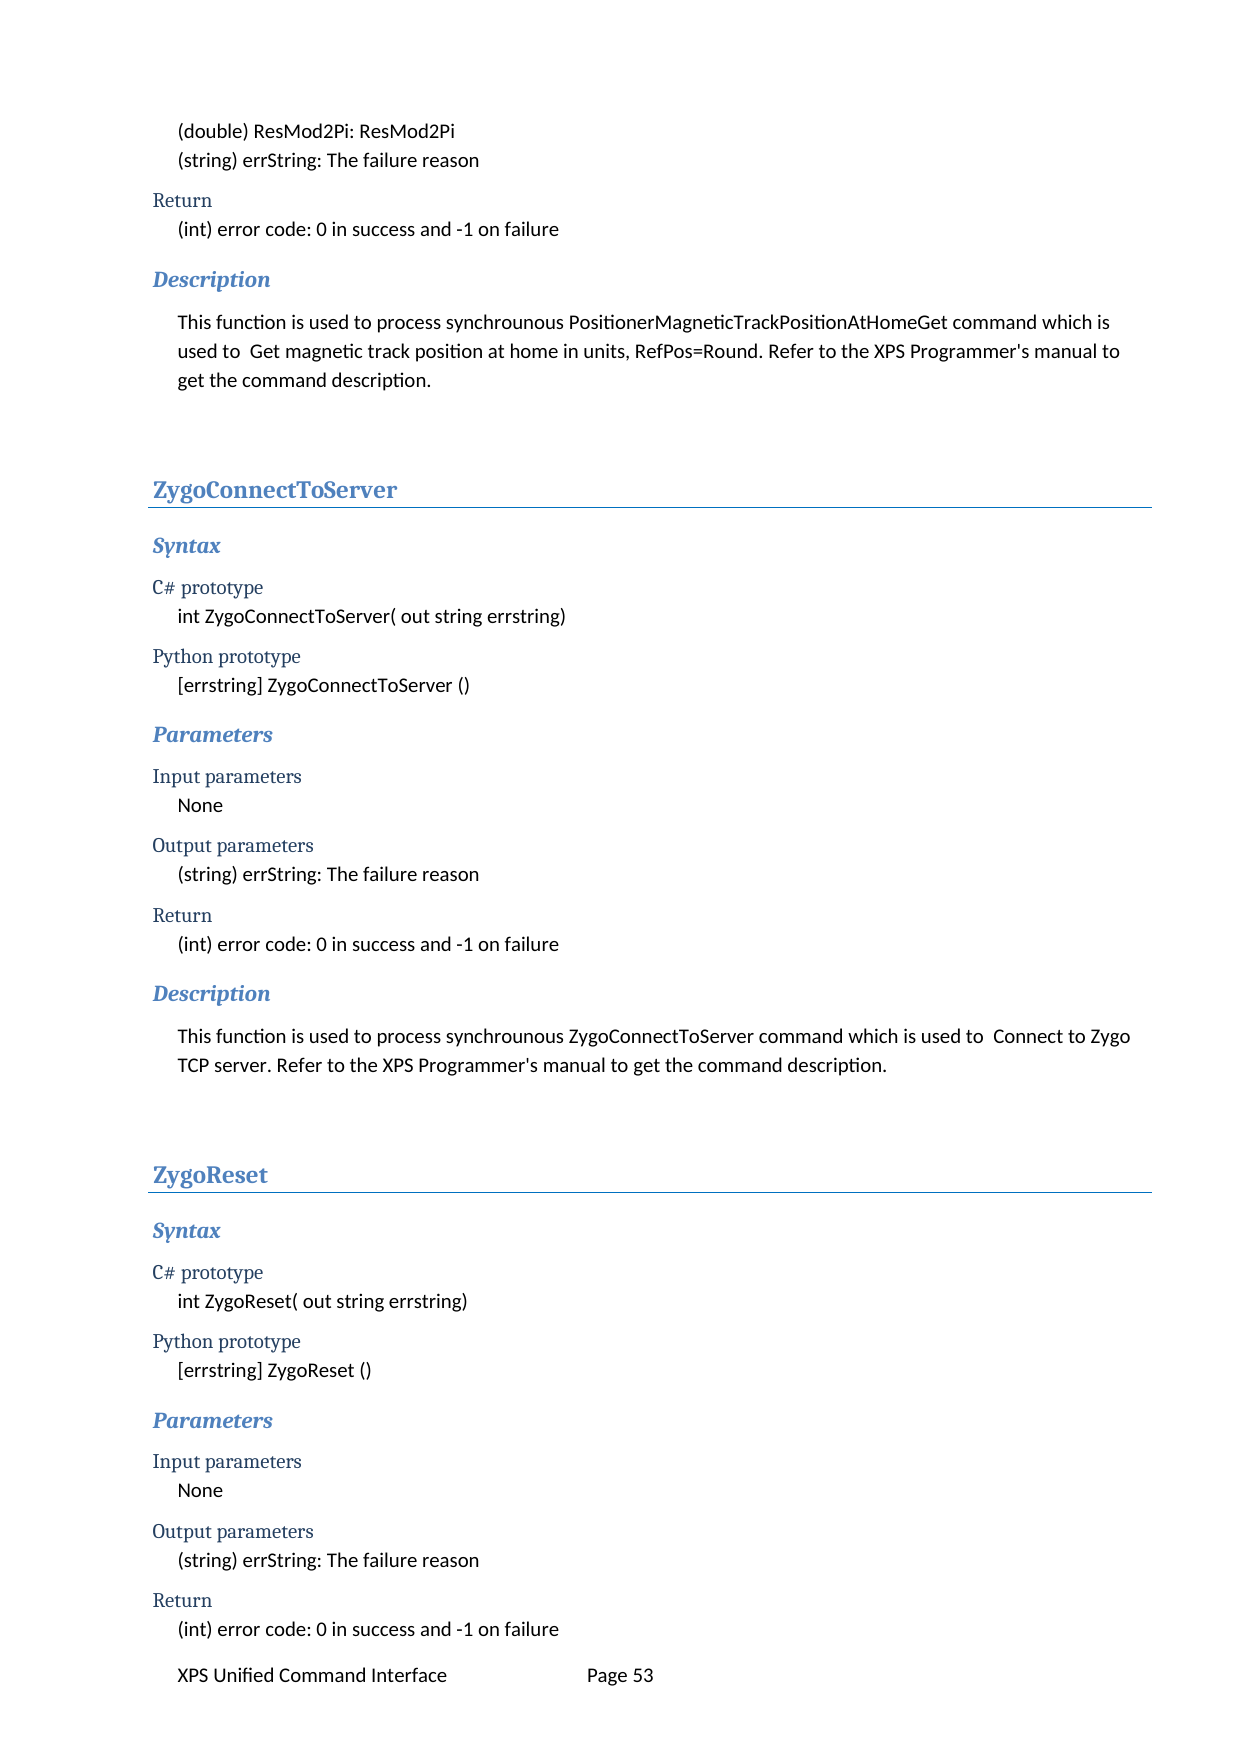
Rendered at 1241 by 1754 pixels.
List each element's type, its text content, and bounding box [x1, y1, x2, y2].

subtitle Input parameters [148, 1450, 1152, 1474]
subtitle Input parameters [148, 765, 1152, 789]
text This function is used to process synchrounous ZygoConnectToServer command which is used to Connect to Zygo TCP server. Refer to the XPS Programmer's manual to get the command description. [177, 1023, 1152, 1078]
subtitle C# prototype [148, 1261, 1152, 1285]
subtitle Return [148, 189, 1152, 213]
text (int) error code: 0 in success and -1 on failure [177, 931, 1152, 956]
text (double) ResMod2Pi: ResMod2Pi [177, 118, 1152, 144]
text int ZygoReset( out string errstring) [177, 1288, 1152, 1314]
subtitle Return [148, 1588, 1152, 1612]
subtitle Output parameters [148, 834, 1152, 858]
subtitle Python prototype [148, 1330, 1152, 1354]
text [errstring] ZygoConnectToServer () [177, 672, 1152, 698]
subtitle Description [148, 981, 1152, 1007]
text int ZygoConnectToServer( out string errstring) [177, 603, 1152, 628]
subtitle Python prototype [148, 645, 1152, 669]
subtitle Parameters [148, 1407, 1152, 1434]
subtitle Return [148, 903, 1152, 927]
text (string) errString: The failure reason [177, 147, 1152, 173]
text (string) errString: The failure reason [177, 1547, 1152, 1572]
text None [177, 792, 1152, 818]
text (int) error code: 0 in success and -1 on failure [177, 1616, 1152, 1641]
subtitle Syntax [148, 533, 1152, 559]
subtitle ZygoConnectToServer [148, 476, 1152, 507]
subtitle Description [148, 267, 1152, 293]
text (string) errString: The failure reason [177, 862, 1152, 887]
text (int) error code: 0 in success and -1 on failure [177, 217, 1152, 242]
subtitle Output parameters [148, 1519, 1152, 1543]
text This function is used to process synchrounous PositionerMagneticTrackPositionAtHomeGet command which is used to Get magnetic track position at home in units, RefPos=Round. Refer to the XPS Programmer's manual to get the command description. [177, 309, 1152, 393]
subtitle ZygoReset [148, 1161, 1152, 1192]
subtitle Parameters [148, 722, 1152, 749]
subtitle Syntax [148, 1218, 1152, 1244]
text None [177, 1478, 1152, 1503]
text [errstring] ZygoReset () [177, 1357, 1152, 1383]
subtitle C# prototype [148, 576, 1152, 599]
